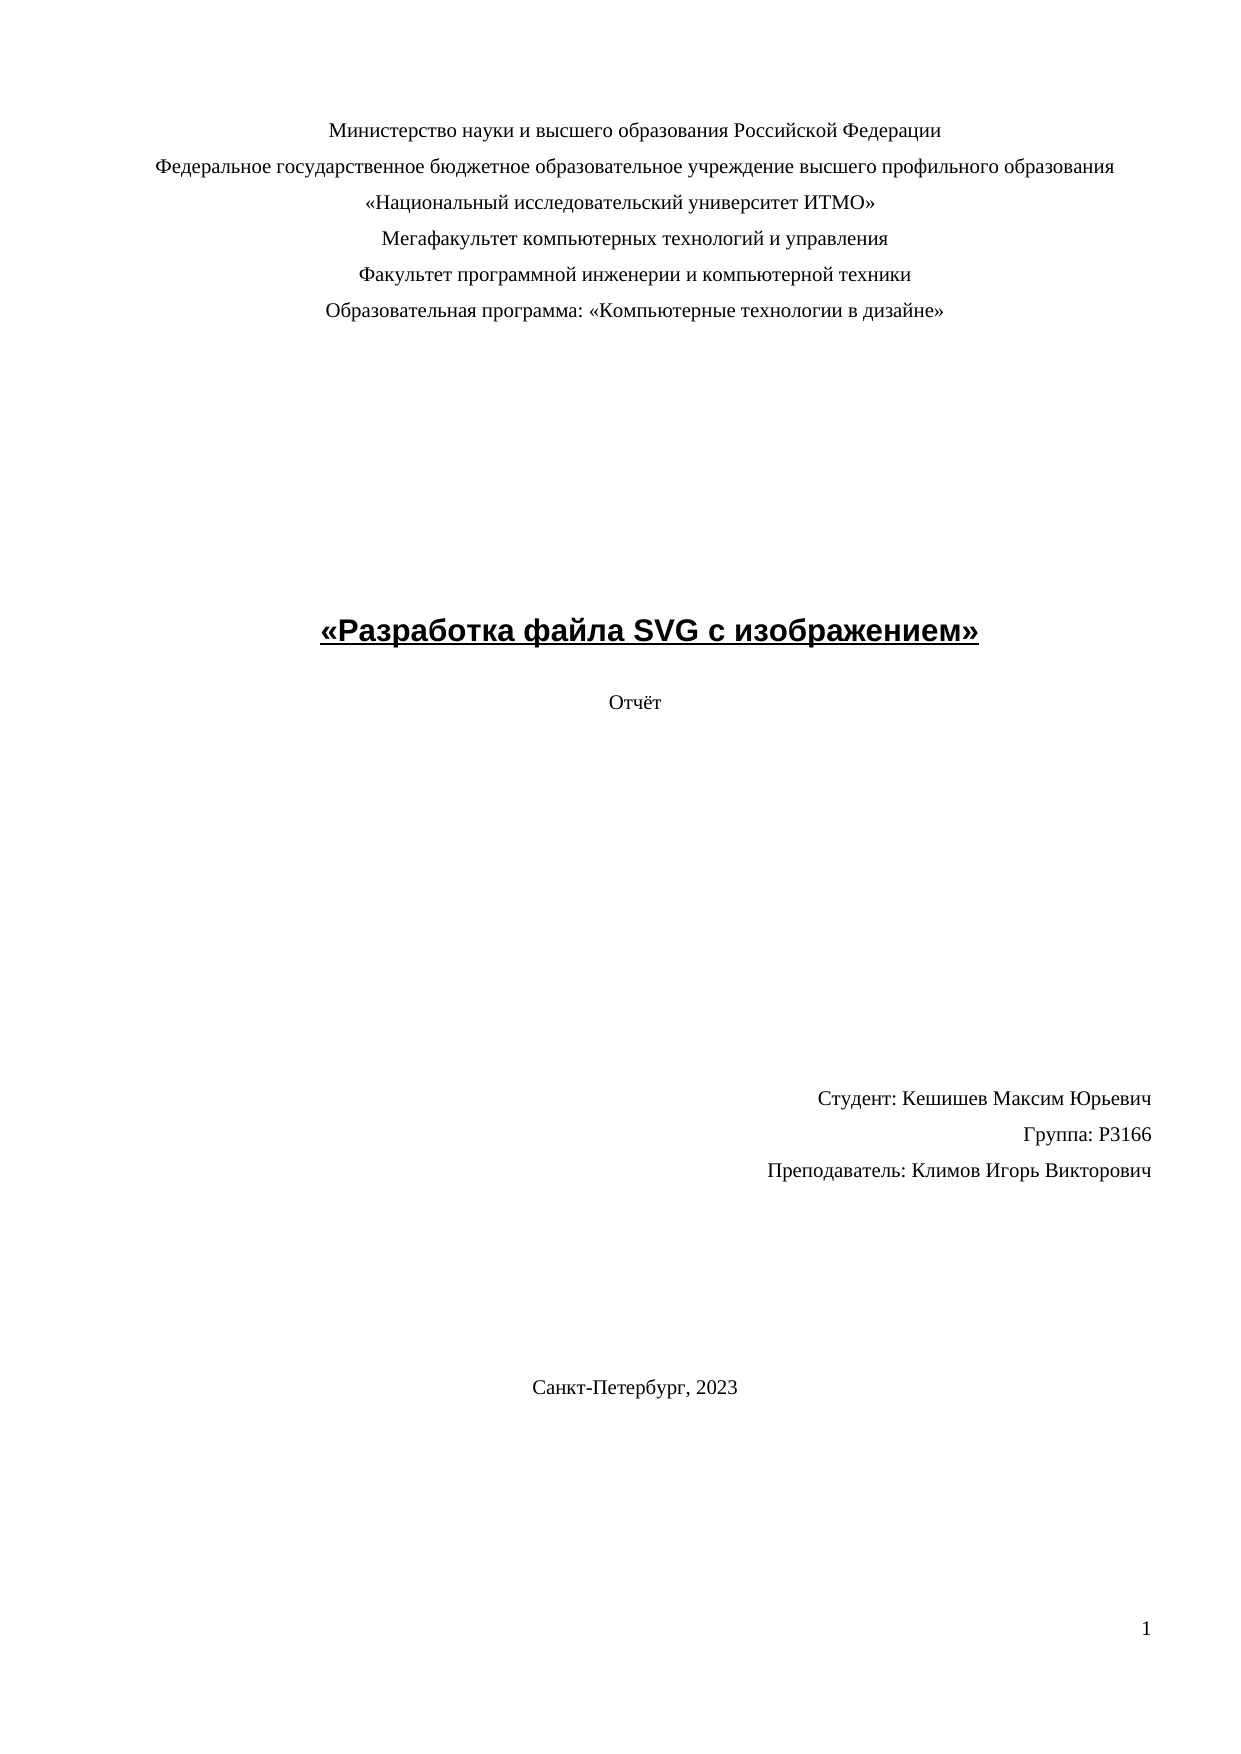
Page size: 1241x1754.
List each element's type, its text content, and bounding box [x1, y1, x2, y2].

text Факультет программной инженерии и компьютерной техники [89, 262, 1152, 286]
text Федеральное государственное бюджетное образовательное учреждение высшего профильного образования «Национальный исследовательский университет ИТМО» [89, 154, 1152, 214]
text Министерство науки и высшего образования Российской Федерации [89, 118, 1152, 142]
text Мегафакультет компьютерных технологий и управления [89, 226, 1152, 250]
text Студент: Кешишев Максим Юрьевич [89, 1086, 1152, 1110]
text Отчёт [89, 690, 1152, 714]
text Группа: P3166 [89, 1122, 1152, 1146]
text Образовательная программа: «Компьютерные технологии в дизайне» [89, 298, 1152, 322]
text «Разработка файла SVG с изображением» [118, 612, 1152, 648]
text Санкт-Петербург, 2023 [89, 1375, 1152, 1399]
text Преподаватель: Климов Игорь Викторович [89, 1158, 1152, 1182]
